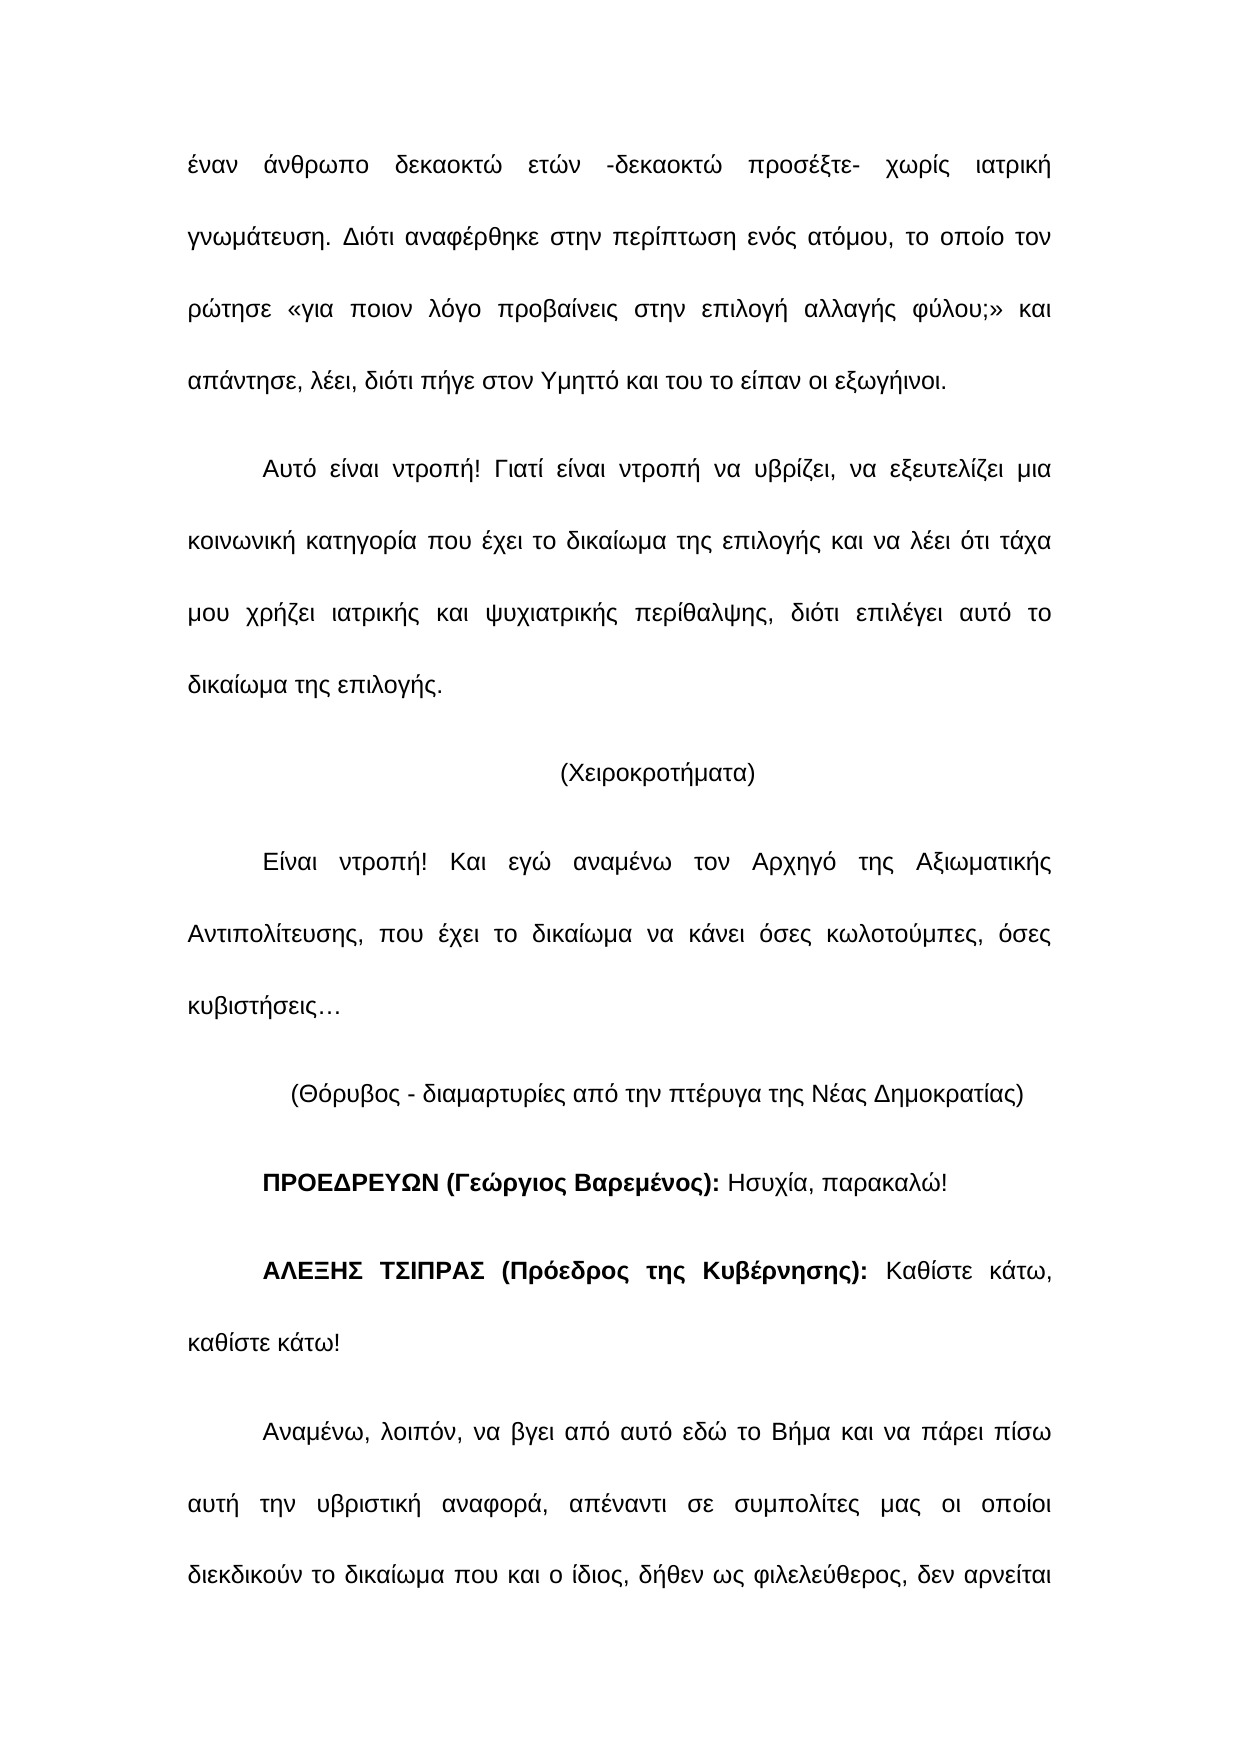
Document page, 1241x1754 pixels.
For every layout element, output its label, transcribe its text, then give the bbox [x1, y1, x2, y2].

text (Θόρυβος - διαμαρτυρίες από την πτέρυγα της Νέας Δημοκρατίας) [187, 1079, 1053, 1108]
text Αυτό είναι ντροπή! Γιατί είναι ντροπή να υβρίζει, να εξευτελίζει μια κοινωνική κατηγορία που έχει το δικαίωμα της επιλογής και να λέει ότι τάχα μου χρήζει ιατρικής και ψυχιατρικής περίθαλψης, διότι επιλέγει αυτό το δικαίωμα της επιλογής. [187, 454, 1053, 698]
text Είναι ντροπή! Και εγώ αναμένω τον Αρχηγό της Αξιωματικής Αντιπολίτευσης, που έχει το δικαίωμα να κάνει όσες κωλοτούμπες, όσες κυβιστήσεις… [187, 847, 1053, 1019]
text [187, 150, 1053, 394]
text (Χειροκροτήματα) [187, 758, 1053, 787]
text ΑΛΕΞΗΣ ΤΣΙΠΡΑΣ (Πρόεδρος της Κυβέρνησης): Καθίστε κάτω, καθίστε κάτω! [187, 1256, 1053, 1357]
text ΠΡΟΕΔΡΕΥΩΝ (Γεώργιος Βαρεμένος): Ησυχία, παρακαλώ! [187, 1168, 1053, 1196]
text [187, 1417, 1053, 1589]
